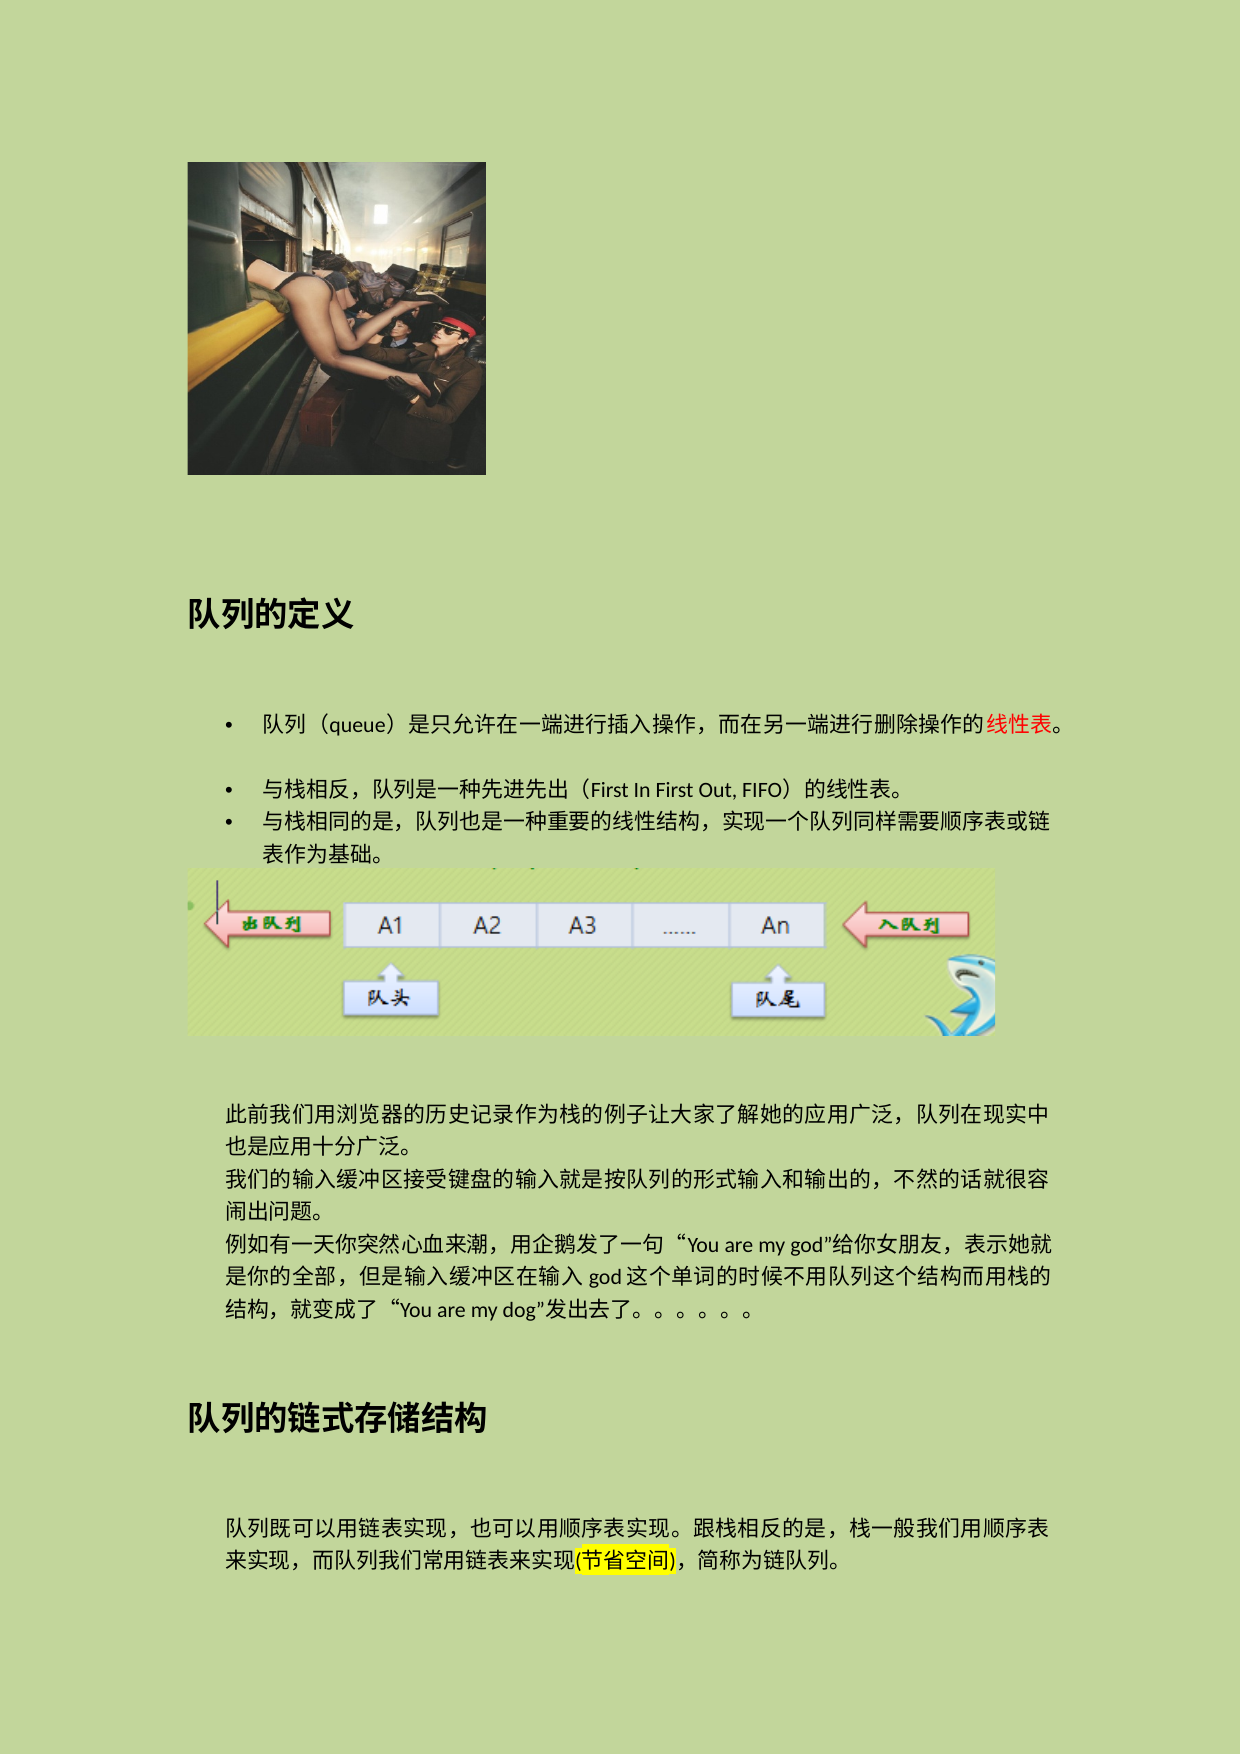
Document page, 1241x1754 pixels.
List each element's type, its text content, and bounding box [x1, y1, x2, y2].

list 队列（queue）是只允许在一端进行插入操作，而在另一端进行删除操作的线性表。 [225, 706, 1053, 771]
text 我们的输入缓冲区接受键盘的输入就是按队列的形式输入和输出的，不然的话就很容闹出问题。 [225, 1161, 1053, 1226]
subtitle 队列的定义 [187, 579, 1053, 644]
picture [187, 162, 486, 475]
text 例如有一天你突然心血来潮，用企鹅发了一句“You are my god”给你女朋友，表示她就是你的全部，但是输入缓冲区在输入god这个单词的时候不用队列这个结构而用栈的结构，就变成了“You are my dog”发出去了。。。。。。 [225, 1226, 1053, 1324]
list 与栈相反，队列是一种先进先出（First In First Out, FIFO）的线性表。 [225, 771, 1053, 804]
list 与栈相同的是，队列也是一种重要的线性结构，实现一个队列同样需要顺序表或链表作为基础。 [225, 804, 1053, 869]
picture [187, 868, 996, 1036]
text 队列既可以用链表实现，也可以用顺序表实现。跟栈相反的是，栈一般我们用顺序表来实现，而队列我们常用链表来实现(节省空间)，简称为链队列。 [225, 1511, 1053, 1576]
text 此前我们用浏览器的历史记录作为栈的例子让大家了解她的应用广泛，队列在现实中也是应用十分广泛。 [225, 1096, 1053, 1161]
subtitle 队列的链式存储结构 [187, 1383, 1053, 1448]
